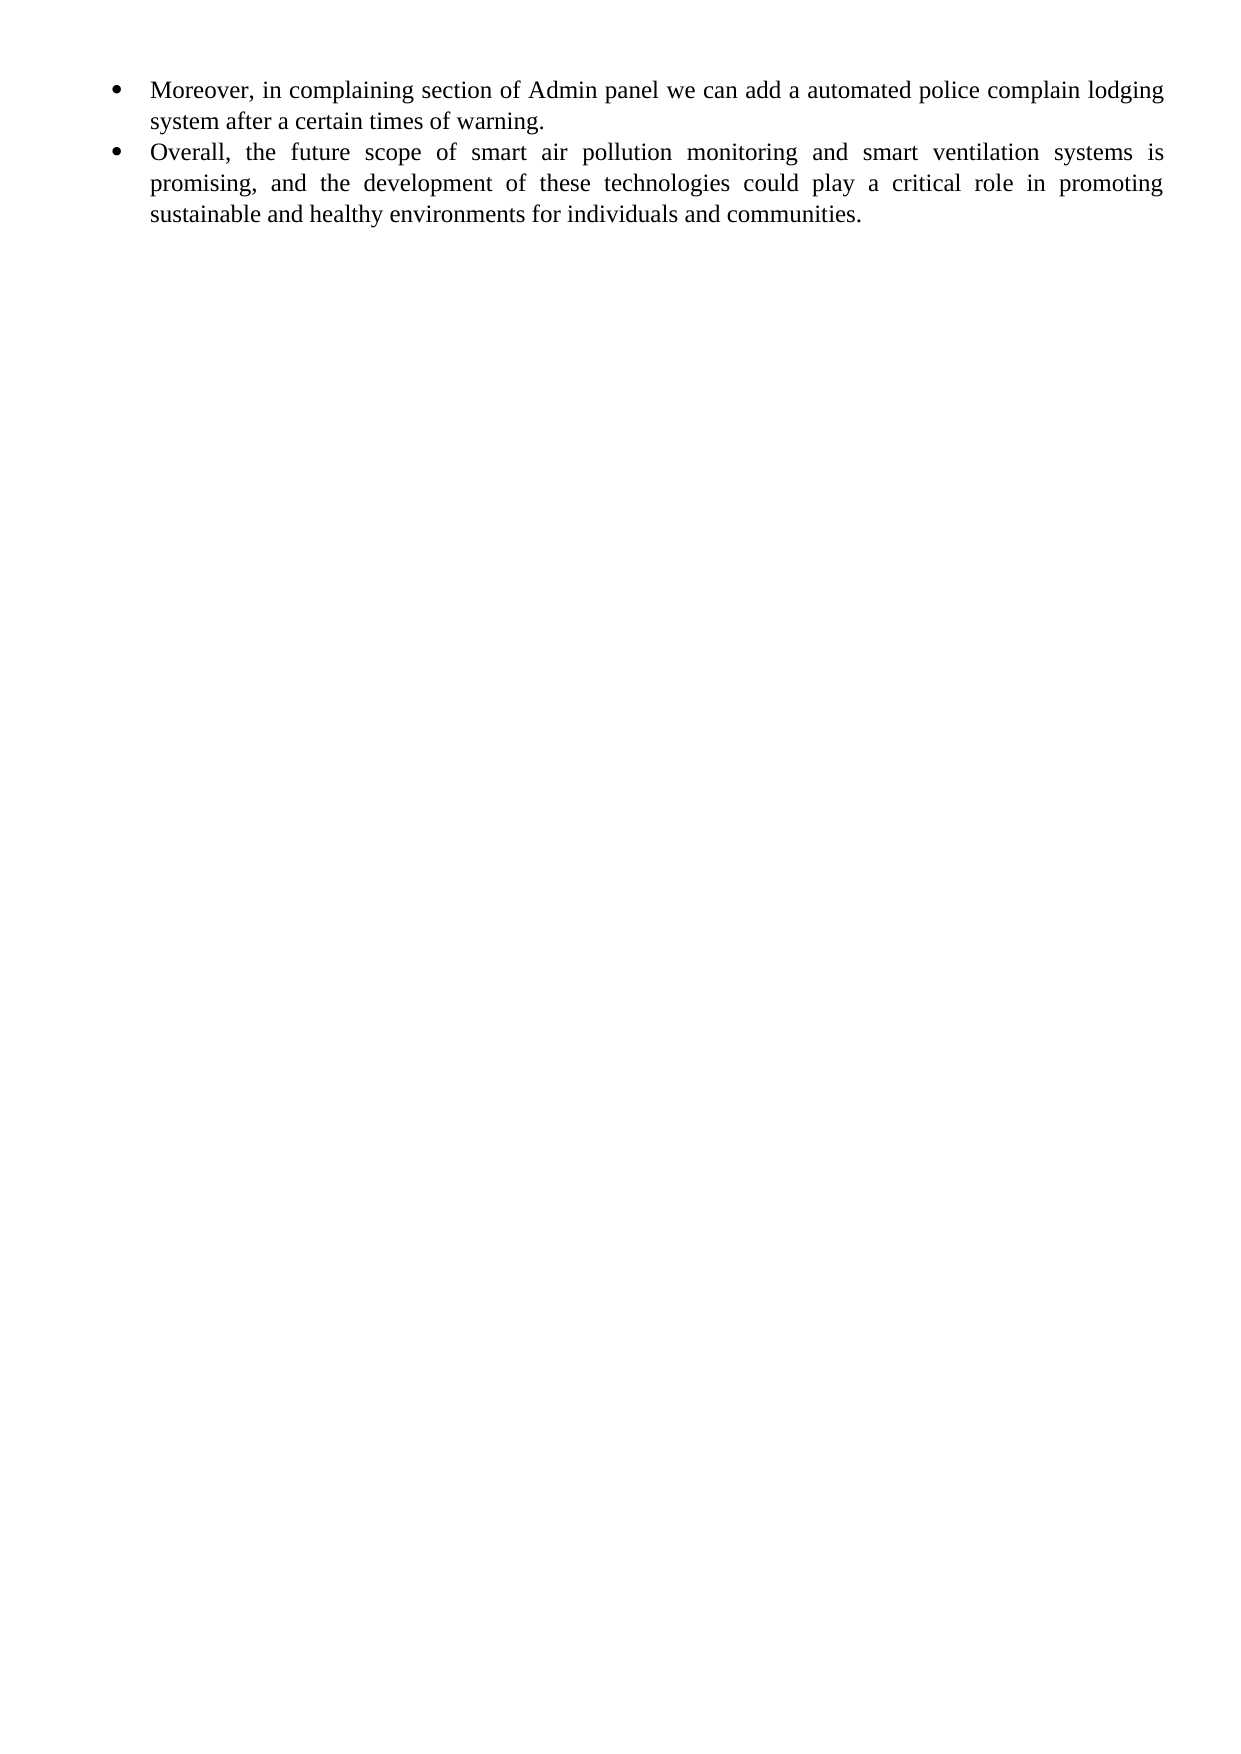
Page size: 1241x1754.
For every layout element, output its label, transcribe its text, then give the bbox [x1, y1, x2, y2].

list Overall, the future scope of smart air pollution monitoring and smart ventilation systems is promising, and the development of these technologies could play a critical role in promoting sustainable and healthy environments for individuals and communities. [112, 137, 1165, 228]
list Moreover, in complaining section of Admin panel we can add a automated police complain lodging system after a certain times of warning. [112, 75, 1165, 135]
